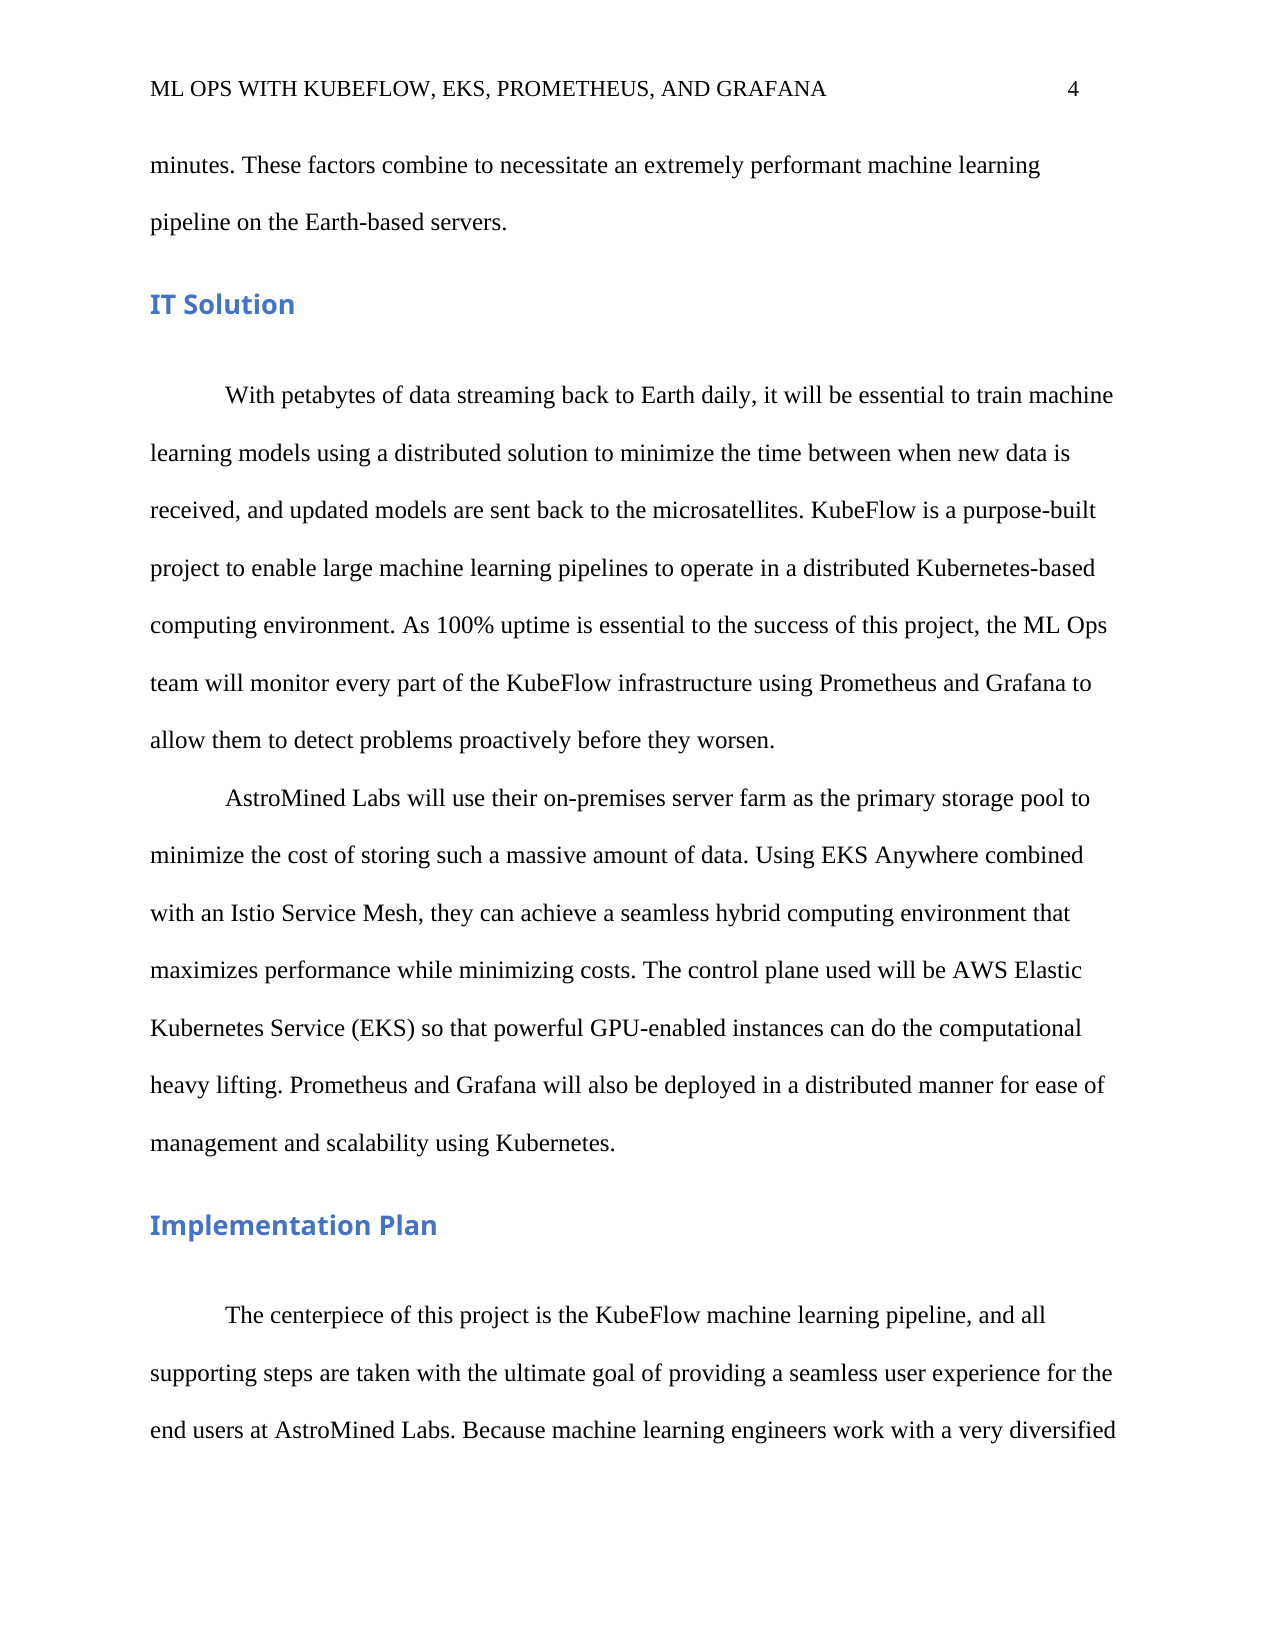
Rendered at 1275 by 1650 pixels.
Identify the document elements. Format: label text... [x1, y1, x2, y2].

subtitle IT Solution [150, 286, 1125, 323]
text With petabytes of data streaming back to Earth daily, it will be essential to train machine learning models using a distributed solution to minimize the time between when new data is received, and updated models are sent back to the microsatellites. KubeFlow is a purpose-built project to enable large machine learning pipelines to operate in a distributed Kubernetes-based computing environment. As 100% uptime is essential to the success of this project, the ML Ops team will monitor every part of the KubeFlow infrastructure using Prometheus and Grafana to allow them to detect problems proactively before they worsen. [150, 380, 1125, 754]
text AstroMined Labs will use their on-premises server farm as the primary storage pool to minimize the cost of storing such a massive amount of data. Using EKS Anywhere combined with an Istio Service Mesh, they can achieve a seamless hybrid computing environment that maximizes performance while minimizing costs. The control plane used will be AWS Elastic Kubernetes Service (EKS) so that powerful GPU-enabled instances can do the computational heavy lifting. Prometheus and Grafana will also be deployed in a distributed manner for ease of management and scalability using Kubernetes. [150, 783, 1125, 1156]
subtitle Implementation Plan [150, 1206, 1125, 1243]
